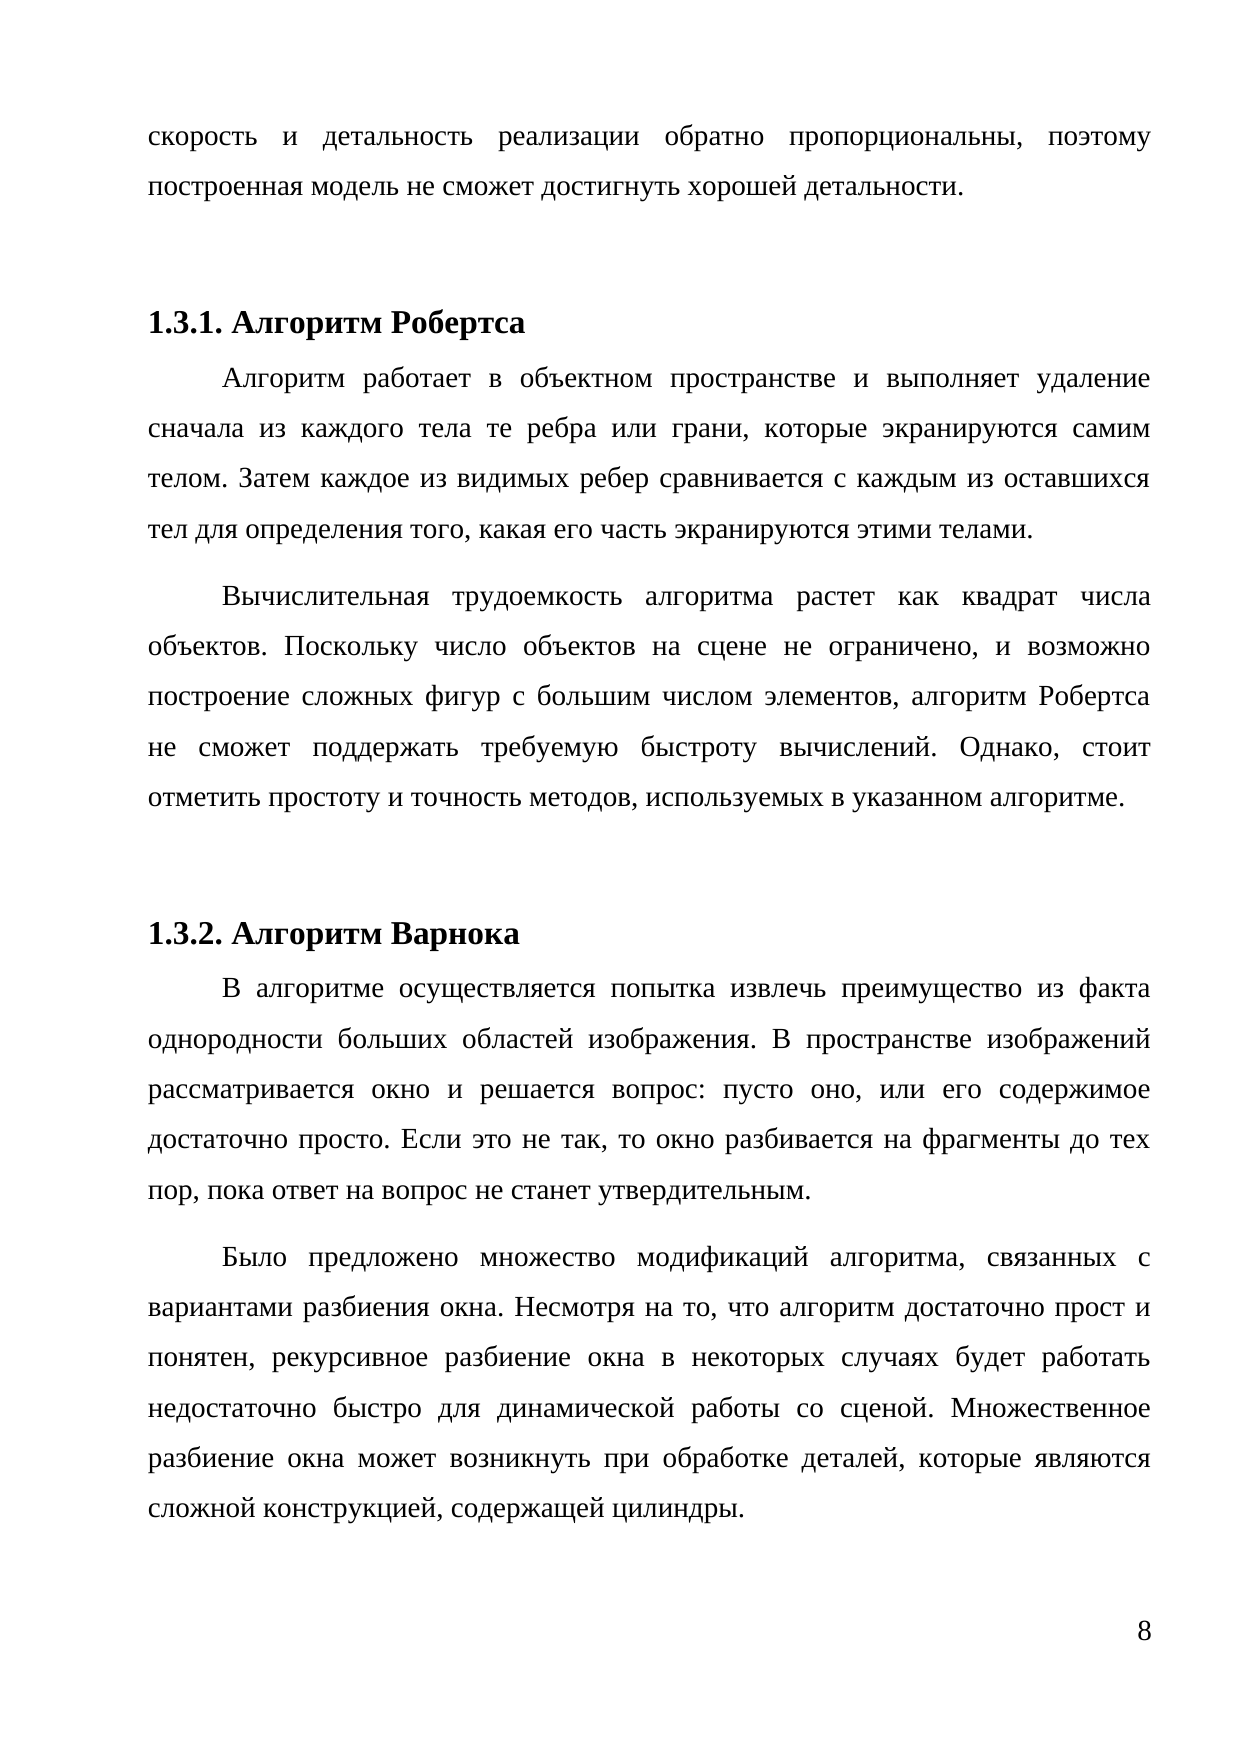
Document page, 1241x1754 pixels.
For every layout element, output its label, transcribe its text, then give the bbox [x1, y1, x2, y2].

text Вычислительная трудоемкость алгоритма растет как квадрат числа объектов. Поскольку число объектов на сцене не ограничено, и возможно построение сложных фигур с большим числом элементов, алгоритм Робертса не сможет поддержать требуемую быстроту вычислений. Однако, стоит отметить простоту и точность методов, используемых в указанном алгоритме. [148, 578, 1152, 813]
text В алгоритме осуществляется попытка извлечь преимущество из факта однородности больших областей изображения. В пространстве изображений рассматривается окно и решается вопрос: пусто оно, или его содержимое достаточно просто. Если это не так, то окно разбивается на фрагменты до тех пор, пока ответ на вопрос не станет утвердительным. [148, 971, 1152, 1205]
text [148, 118, 1152, 202]
subtitle 1.3.1. Алгоритм Робертса [148, 302, 1152, 341]
text Было предложено множество модификаций алгоритма, связанных с вариантами разбиения окна. Несмотря на то, что алгоритм достаточно прост и понятен, рекурсивное разбиение окна в некоторых случаях будет работать недостаточно быстро для динамической работы со сценой. Множественное разбиение окна может возникнуть при обработке деталей, которые являются сложной конструкцией, содержащей цилиндры. [148, 1239, 1152, 1524]
subtitle 1.3.2. Алгоритм Варнока [148, 913, 1152, 951]
text Алгоритм работает в объектном пространстве и выполняет удаление сначала из каждого тела те ребра или грани, которые экранируются самим телом. Затем каждое из видимых ребер сравнивается с каждым из оставшихся тел для определения того, какая его часть экранируются этими телами. [148, 360, 1152, 544]
